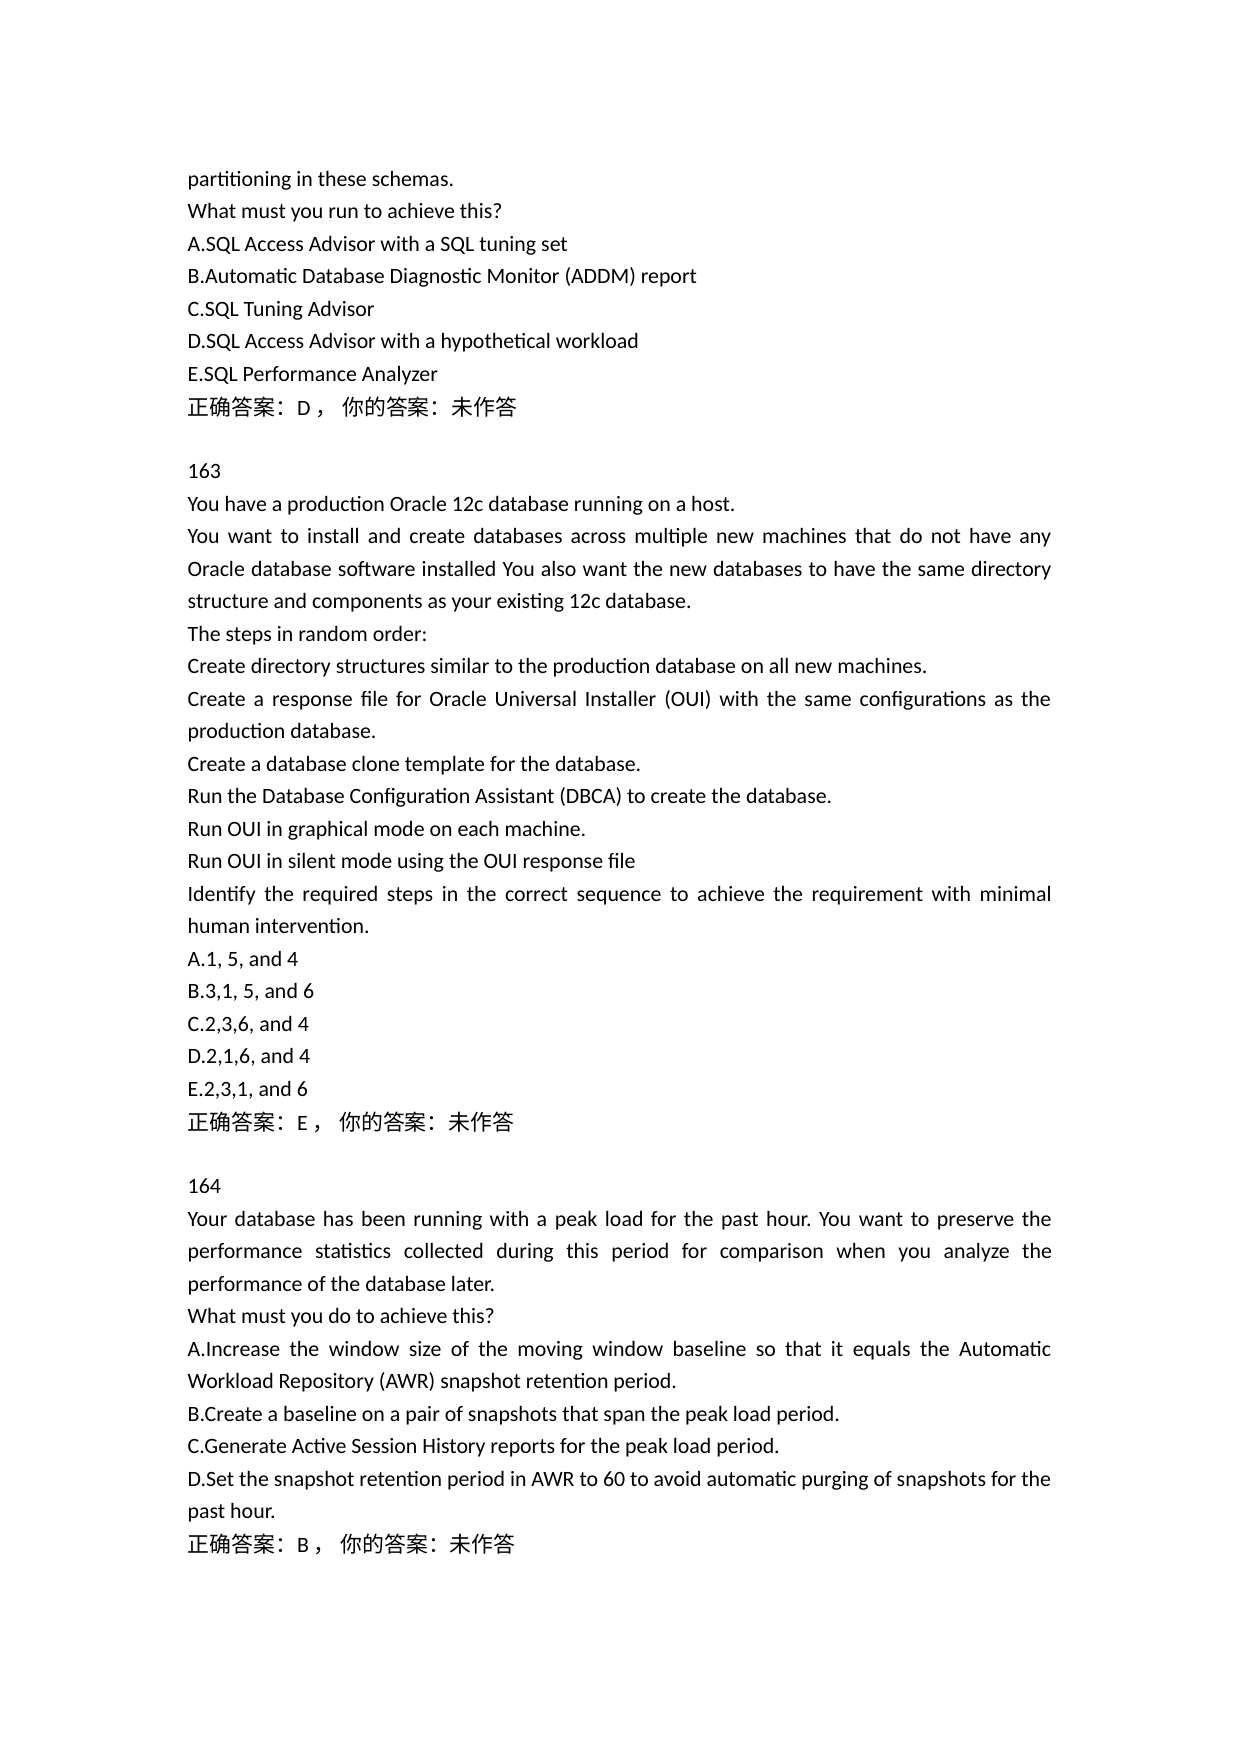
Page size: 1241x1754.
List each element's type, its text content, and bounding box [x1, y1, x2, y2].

text Create a response file for Oracle Universal Installer (OUI) with the same configurations as the production database. [187, 682, 1053, 747]
text A.SQL Access Advisor with a SQL tuning set [187, 227, 1053, 259]
text D.2,1,6, and 4 [187, 1039, 1053, 1072]
text E.2,3,1, and 6 [187, 1072, 1053, 1104]
text B.3,1, 5, and 6 [187, 974, 1053, 1007]
text Run the Database Configuration Assistant (DBCA) to create the database. [187, 779, 1053, 812]
text 正确答案：B ， 你的答案：未作答 [187, 1527, 1053, 1559]
text You want to install and create databases across multiple new machines that do not have any Oracle database software installed You also want the new databases to have the same directory structure and components as your existing 12c database. [187, 519, 1053, 617]
text Your database has been running with a peak load for the past hour. You want to preserve the performance statistics collected during this period for comparison when you analyze the performance of the database later. [187, 1202, 1053, 1299]
text A.Increase the window size of the moving window baseline so that it equals the Automatic Workload Repository (AWR) snapshot retention period. [187, 1332, 1053, 1397]
text C.SQL Tuning Advisor [187, 292, 1053, 324]
text Run OUI in graphical mode on each machine. [187, 812, 1053, 844]
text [187, 162, 1053, 194]
text D.SQL Access Advisor with a hypothetical workload [187, 324, 1053, 357]
text 164 [187, 1169, 1053, 1202]
text What must you do to achieve this? [187, 1299, 1053, 1332]
text Run OUI in silent mode using the OUI response file [187, 844, 1053, 877]
text You have a production Oracle 12c database running on a host. [187, 487, 1053, 519]
text E.SQL Performance Analyzer [187, 357, 1053, 389]
text Identify the required steps in the correct sequence to achieve the requirement with minimal human intervention. [187, 877, 1053, 942]
text The steps in random order: [187, 617, 1053, 649]
text What must you run to achieve this? [187, 194, 1053, 227]
text B.Create a baseline on a pair of snapshots that span the peak load period. [187, 1397, 1053, 1429]
text 正确答案：E ， 你的答案：未作答 [187, 1104, 1053, 1137]
text 163 [187, 454, 1053, 487]
text A.1, 5, and 4 [187, 942, 1053, 974]
text Create a database clone template for the database. [187, 747, 1053, 779]
text C.Generate Active Session History reports for the peak load period. [187, 1429, 1053, 1462]
text Create directory structures similar to the production database on all new machines. [187, 649, 1053, 682]
text B.Automatic Database Diagnostic Monitor (ADDM) report [187, 259, 1053, 292]
text 正确答案：D ， 你的答案：未作答 [187, 389, 1053, 422]
text C.2,3,6, and 4 [187, 1007, 1053, 1039]
text D.Set the snapshot retention period in AWR to 60 to avoid automatic purging of snapshots for the past hour. [187, 1462, 1053, 1527]
